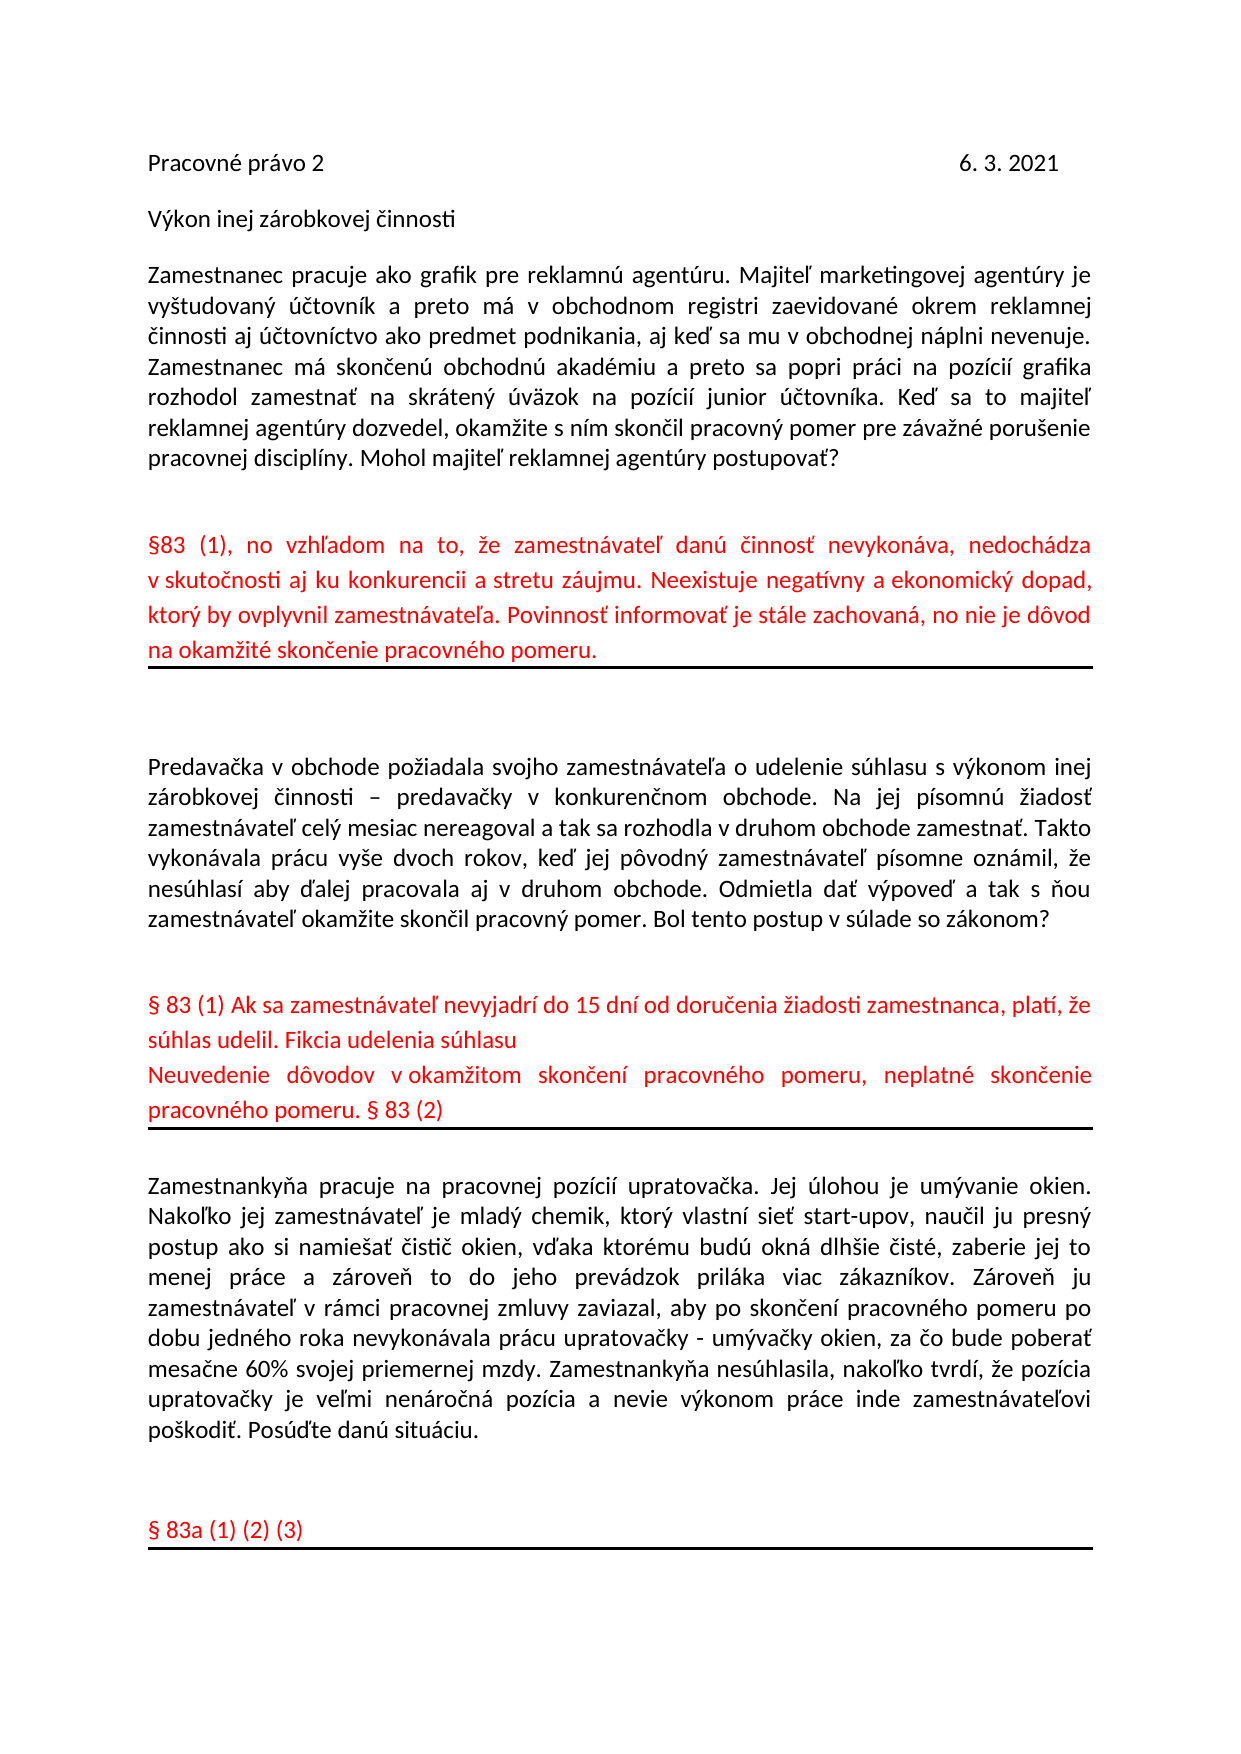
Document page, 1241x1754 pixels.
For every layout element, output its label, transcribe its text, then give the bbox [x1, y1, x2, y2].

text Výkon inej zárobkovej činnosti [148, 203, 1093, 234]
text §83 (1), no vzhľadom na to, že zamestnávateľ danú činnosť nevykonáva, nedochádza v skutočnosti aj ku konkurencii a stretu záujmu. Neexistuje negatívny a ekonomický dopad, ktorý by ovplyvnil zamestnávateľa. Povinnosť informovať je stále zachovaná, no nie je dôvod na okamžité skončenie pracovného pomeru. [148, 529, 1093, 666]
text Neuvedenie dôvodov v okamžitom skončení pracovného pomeru, neplatné skončenie pracovného pomeru. § 83 (2) [148, 1059, 1093, 1127]
text § 83a (1) (2) (3) [148, 1514, 1093, 1547]
text Zamestnanec pracuje ako grafik pre reklamnú agentúru. Majiteľ marketingovej agentúry je vyštudovaný účtovník a preto má v obchodnom registri zaevidované okrem reklamnej činnosti aj účtovníctvo ako predmet podnikania, aj keď sa mu v obchodnej náplni nevenuje. Zamestnanec má skončenú obchodnú akadémiu a preto sa popri práci na pozícií grafika rozhodol zamestnať na skrátený úväzok na pozícií junior účtovníka. Keď sa to majiteľ reklamnej agentúry dozvedel, okamžite s ním skončil pracovný pomer pre závažné porušenie pracovnej disciplíny. Mohol majiteľ reklamnej agentúry postupovať? [148, 259, 1093, 473]
text Pracovné právo 2 6. 3. 2021 [148, 148, 1093, 178]
text § 83 (1) Ak sa zamestnávateľ nevyjadrí do 15 dní od doručenia žiadosti zamestnanca, platí, že súhlas udelil. Fikcia udelenia súhlasu [148, 989, 1093, 1055]
text Zamestnankyňa pracuje na pracovnej pozícií upratovačka. Jej úlohou je umývanie okien. Nakoľko jej zamestnávateľ je mladý chemik, ktorý vlastní sieť start-upov, naučil ju presný postup ako si namiešať čistič okien, vďaka ktorému budú okná dlhšie čisté, zaberie jej to menej práce a zároveň to do jeho prevádzok priláka viac zákazníkov. Zároveň ju zamestnávateľ v rámci pracovnej zmluvy zaviazal, aby po skončení pracovného pomeru po dobu jedného roka nevykonávala prácu upratovačky - umývačky okien, za čo bude poberať mesačne 60% svojej priemernej mzdy. Zamestnankyňa nesúhlasila, nakoľko tvrdí, že pozícia upratovačky je veľmi nenáročná pozícia a nevie výkonom práce inde zamestnávateľovi poškodiť. Posúďte danú situáciu. [148, 1170, 1093, 1444]
text Predavačka v obchode požiadala svojho zamestnávateľa o udelenie súhlasu s výkonom inej zárobkovej činnosti – predavačky v konkurenčnom obchode. Na jej písomnú žiadosť zamestnávateľ celý mesiac nereagoval a tak sa rozhodla v druhom obchode zamestnať. Takto vykonávala prácu vyše dvoch rokov, keď jej pôvodný zamestnávateľ písomne oznámil, že nesúhlasí aby ďalej pracovala aj v druhom obchode. Odmietla dať výpoveď a tak s ňou zamestnávateľ okamžite skončil pracovný pomer. Bol tento postup v súlade so zákonom? [148, 751, 1093, 934]
